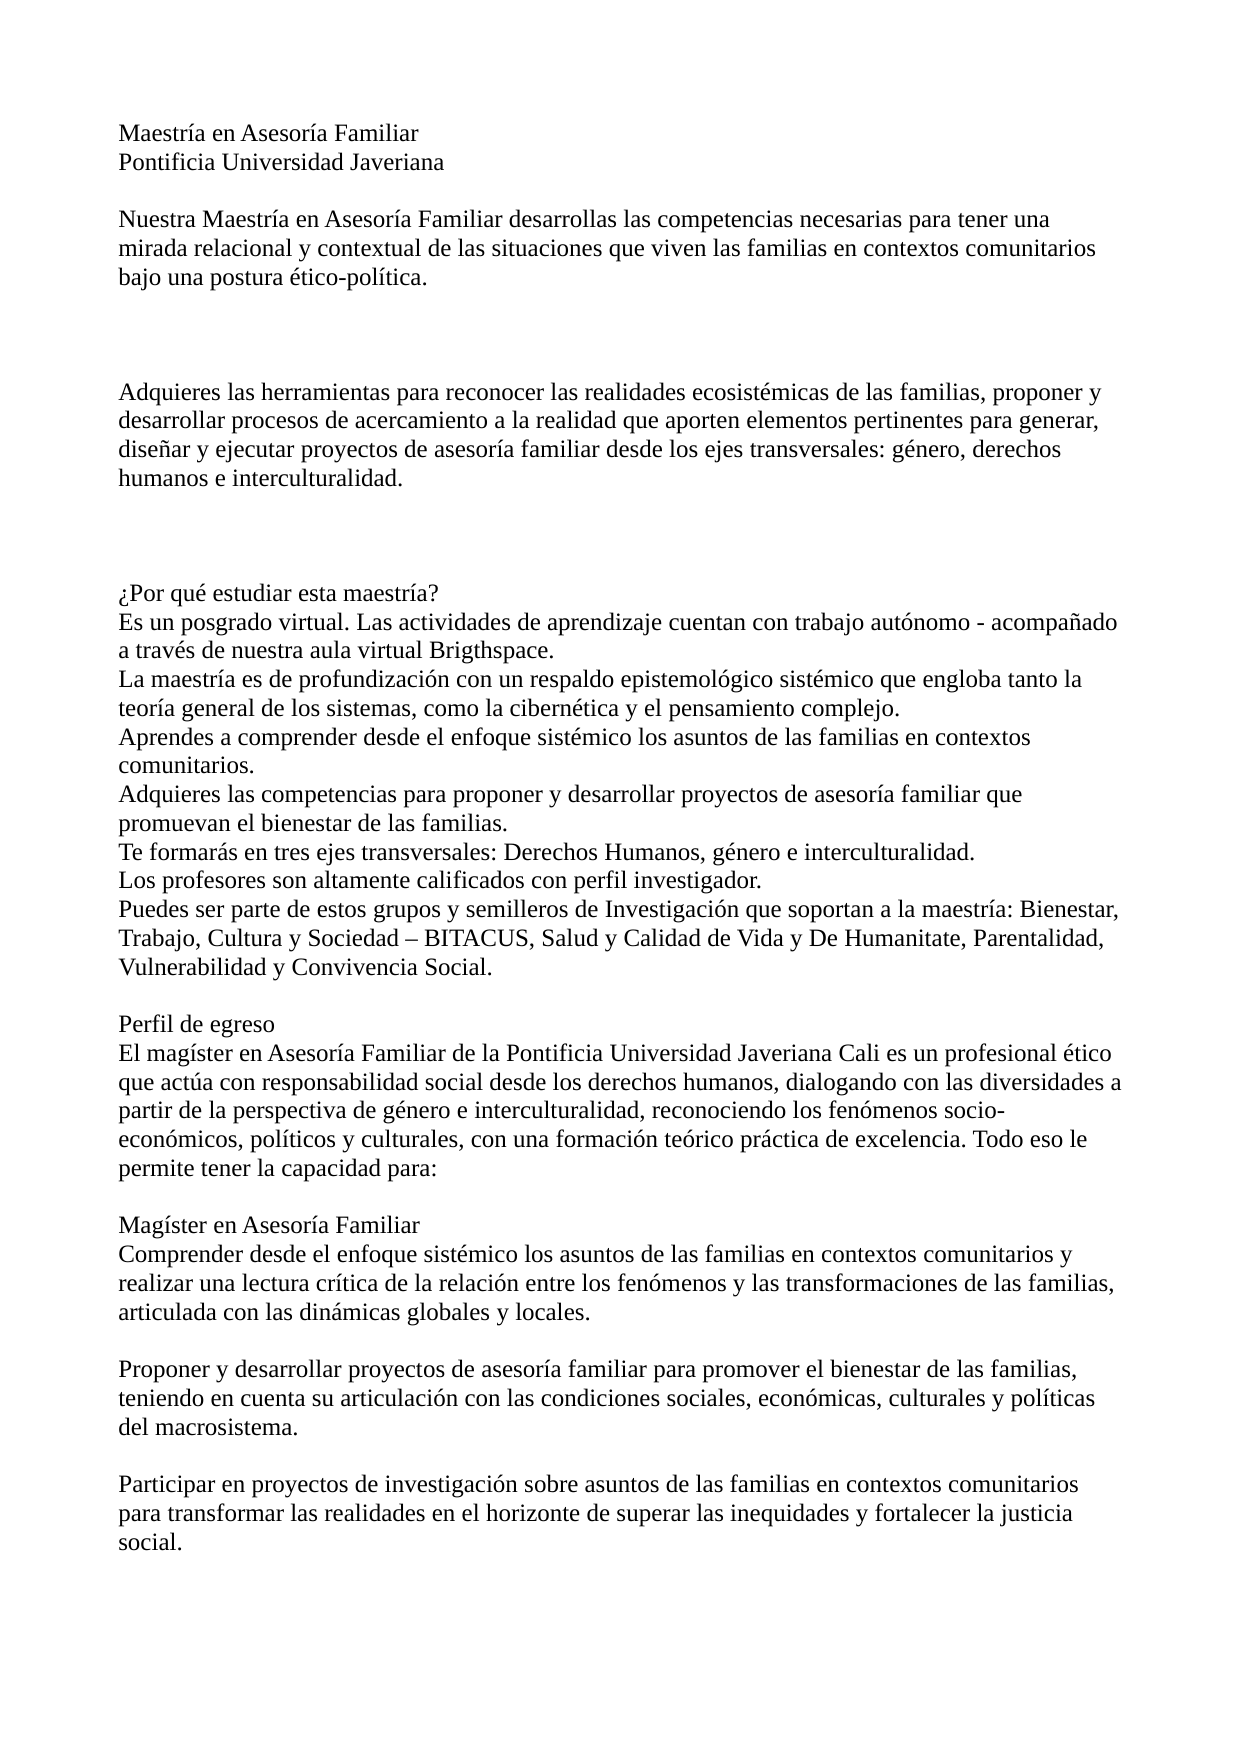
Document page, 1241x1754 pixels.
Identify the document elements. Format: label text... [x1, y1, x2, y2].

text Te formarás en tres ejes transversales: Derechos Humanos, género e interculturalidad. [118, 837, 1122, 866]
text Magíster en Asesoría Familiar [118, 1211, 1122, 1239]
text Comprender desde el enfoque sistémico los asuntos de las familias en contextos comunitarios y realizar una lectura crítica de la relación entre los fenómenos y las transformaciones de las familias, articulada con las dinámicas globales y locales. [118, 1239, 1122, 1326]
text ¿Por qué estudiar esta maestría? [118, 578, 1122, 607]
text Nuestra Maestría en Asesoría Familiar desarrollas las competencias necesarias para tener una mirada relacional y contextual de las situaciones que viven las familias en contextos comunitarios bajo una postura ético-política. [118, 204, 1122, 291]
text Proponer y desarrollar proyectos de asesoría familiar para promover el bienestar de las familias, teniendo en cuenta su articulación con las condiciones sociales, económicas, culturales y políticas del macrosistema. [118, 1354, 1122, 1441]
text Adquieres las competencias para proponer y desarrollar proyectos de asesoría familiar que promuevan el bienestar de las familias. [118, 779, 1122, 837]
text Es un posgrado virtual. Las actividades de aprendizaje cuentan con trabajo autónomo - acompañado a través de nuestra aula virtual Brigthspace. [118, 607, 1122, 664]
text Aprendes a comprender desde el enfoque sistémico los asuntos de las familias en contextos comunitarios. [118, 722, 1122, 779]
text Participar en proyectos de investigación sobre asuntos de las familias en contextos comunitarios para transformar las realidades en el horizonte de superar las inequidades y fortalecer la justicia social. [118, 1469, 1122, 1556]
text Pontificia Universidad Javeriana [118, 147, 1122, 176]
text El magíster en Asesoría Familiar de la Pontificia Universidad Javeriana Cali es un profesional ético que actúa con responsabilidad social desde los derechos humanos, dialogando con las diversidades a partir de la perspectiva de género e interculturalidad, reconociendo los fenómenos socio-económicos, políticos y culturales, con una formación teórico práctica de excelencia. Todo eso le permite tener la capacidad para: [118, 1038, 1122, 1182]
text Los profesores son altamente calificados con perfil investigador. [118, 866, 1122, 894]
text La maestría es de profundización con un respaldo epistemológico sistémico que engloba tanto la teoría general de los sistemas, como la cibernética y el pensamiento complejo. [118, 664, 1122, 722]
text Puedes ser parte de estos grupos y semilleros de Investigación que soportan a la maestría: Bienestar, Trabajo, Cultura y Sociedad – BITACUS, Salud y Calidad de Vida y De Humanitate, Parentalidad, Vulnerabilidad y Convivencia Social. [118, 894, 1122, 981]
text Perfil de egreso [118, 1009, 1122, 1038]
text Adquieres las herramientas para reconocer las realidades ecosistémicas de las familias, proponer y desarrollar procesos de acercamiento a la realidad que aporten elementos pertinentes para generar, diseñar y ejecutar proyectos de asesoría familiar desde los ejes transversales: género, derechos humanos e interculturalidad. [118, 377, 1122, 492]
text Maestría en Asesoría Familiar [118, 118, 1122, 147]
